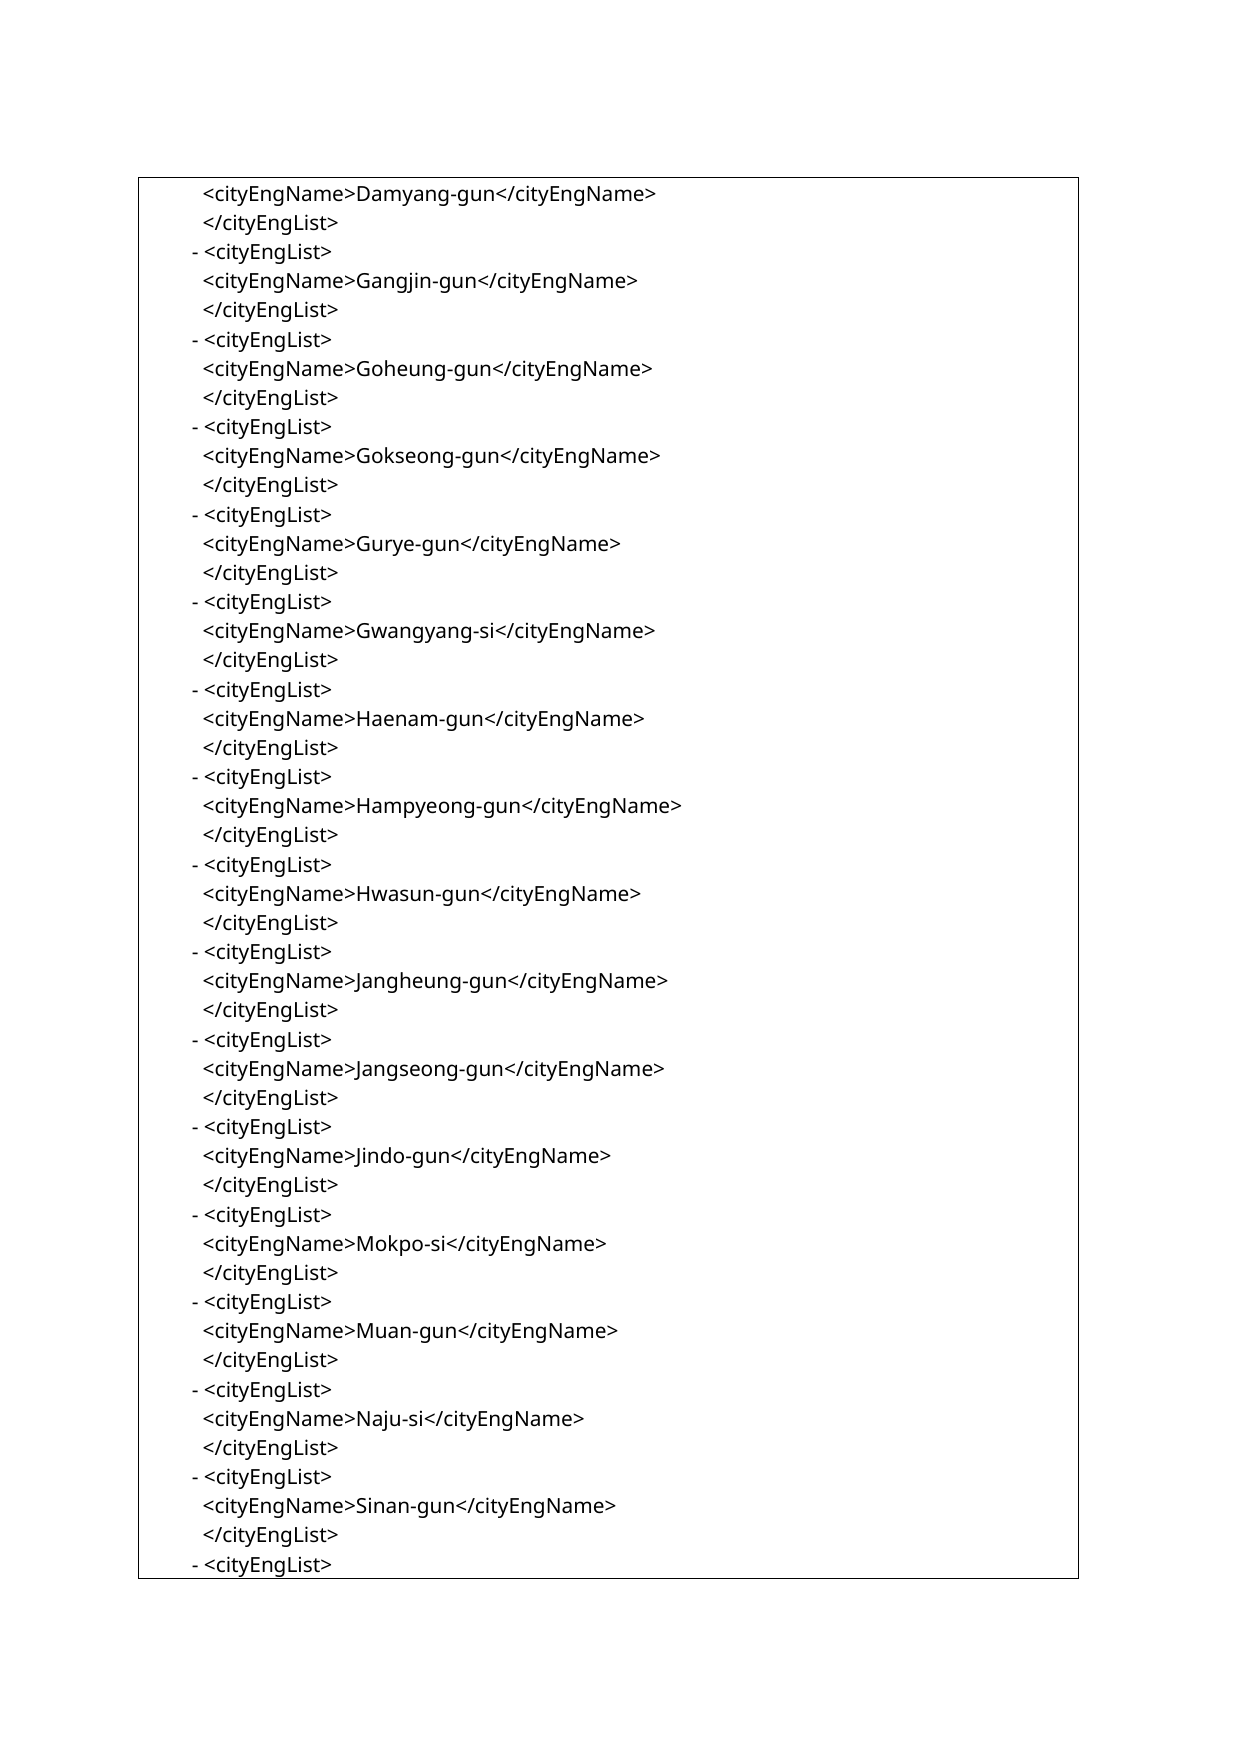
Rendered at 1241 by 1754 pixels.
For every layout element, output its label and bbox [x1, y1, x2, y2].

table_cell [139, 178, 1078, 1578]
